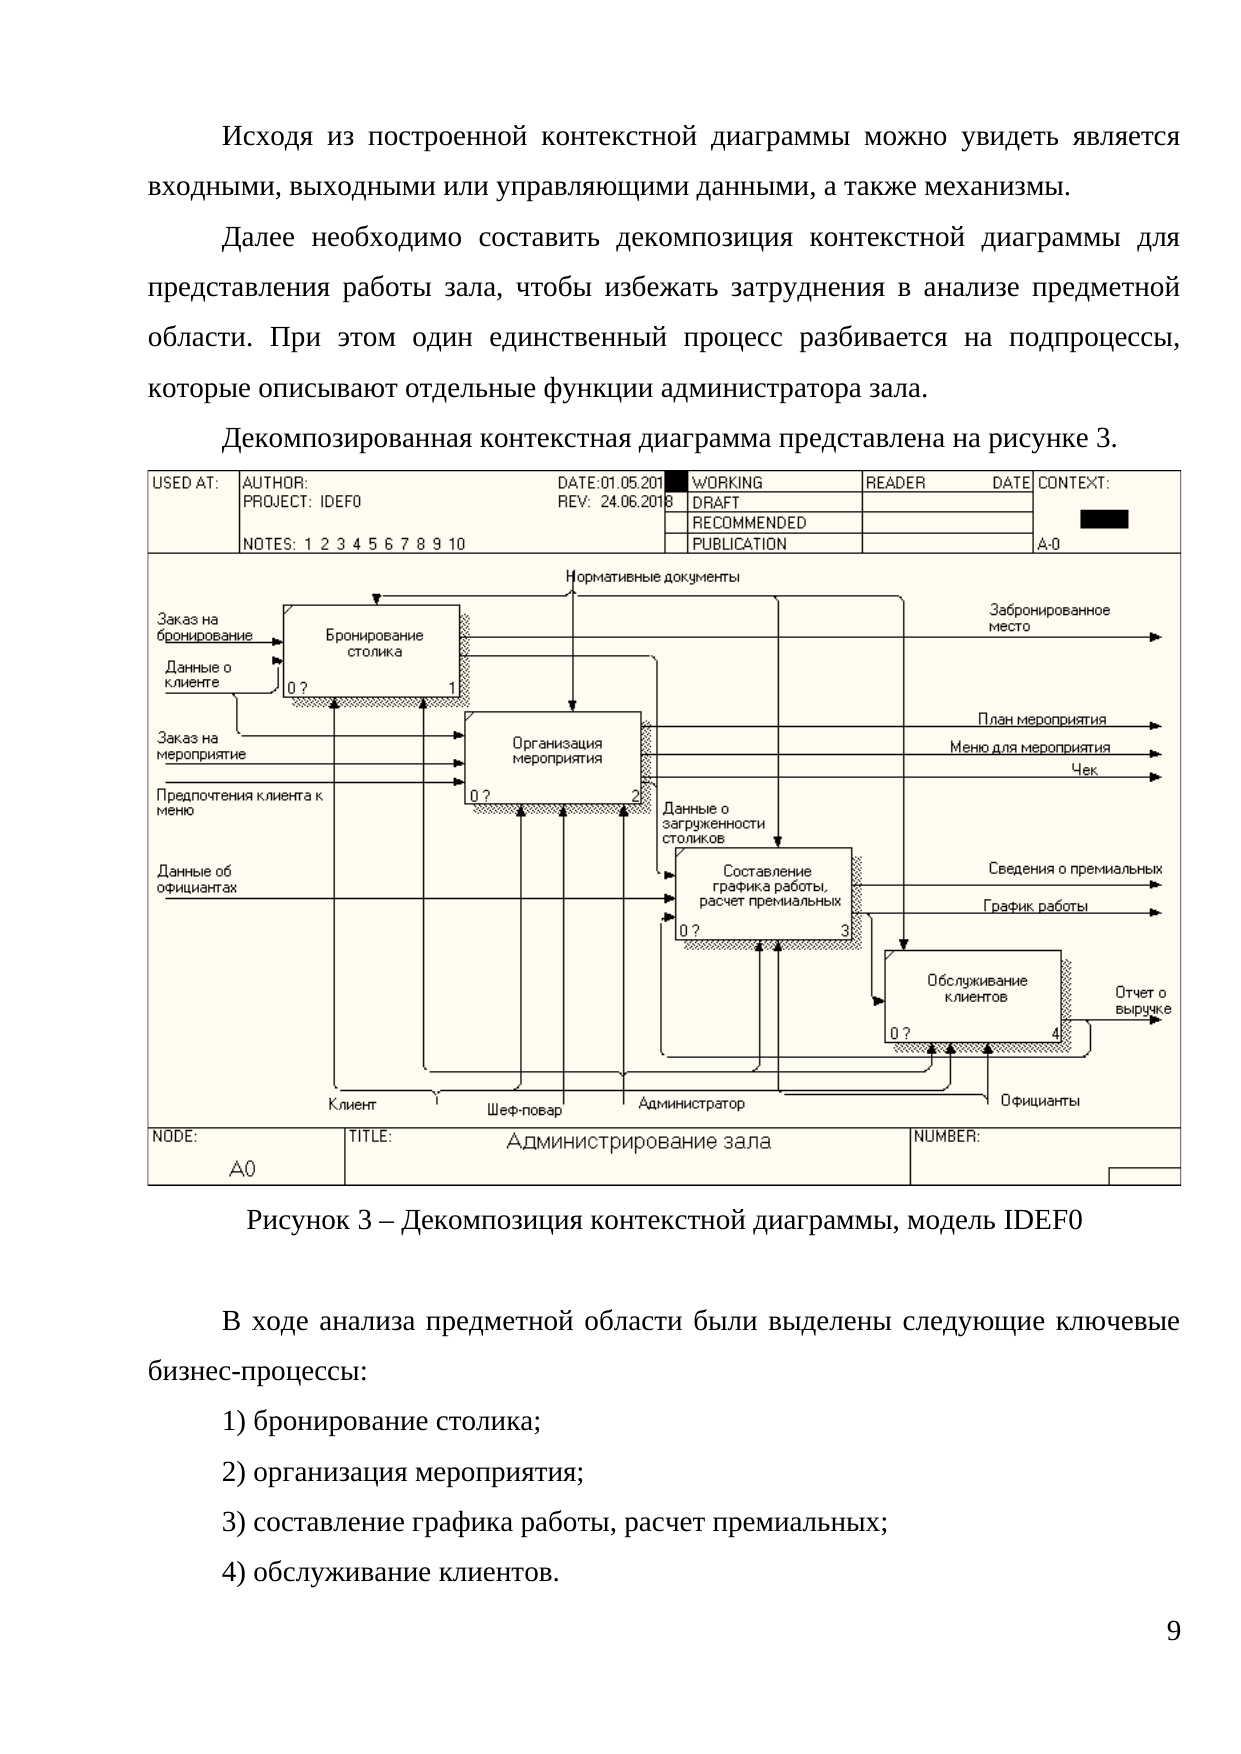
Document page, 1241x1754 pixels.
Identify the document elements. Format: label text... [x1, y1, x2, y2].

text 1) бронирование столика; [148, 1403, 1181, 1437]
text 4) обслуживание клиентов. [148, 1554, 1181, 1588]
picture [147, 470, 1182, 1186]
text 2) организация мероприятия; [148, 1454, 1181, 1487]
text Далее необходимо составить декомпозиция контекстной диаграммы для представления работы зала, чтобы избежать затруднения в анализе предметной области. При этом один единственный процесс разбивается на подпроцессы, которые описывают отдельные функции администратора зала. [148, 219, 1181, 403]
text Исходя из построенной контекстной диаграммы можно увидеть является входными, выходными или управляющими данными, а также механизмы. [148, 118, 1181, 202]
text В ходе анализа предметной области были выделены следующие ключевые бизнес-процессы: [148, 1303, 1181, 1387]
text Декомпозированная контекстная диаграмма представлена на рисунке 3. [148, 420, 1181, 453]
text 3) составление графика работы, расчет премиальных; [148, 1504, 1181, 1538]
